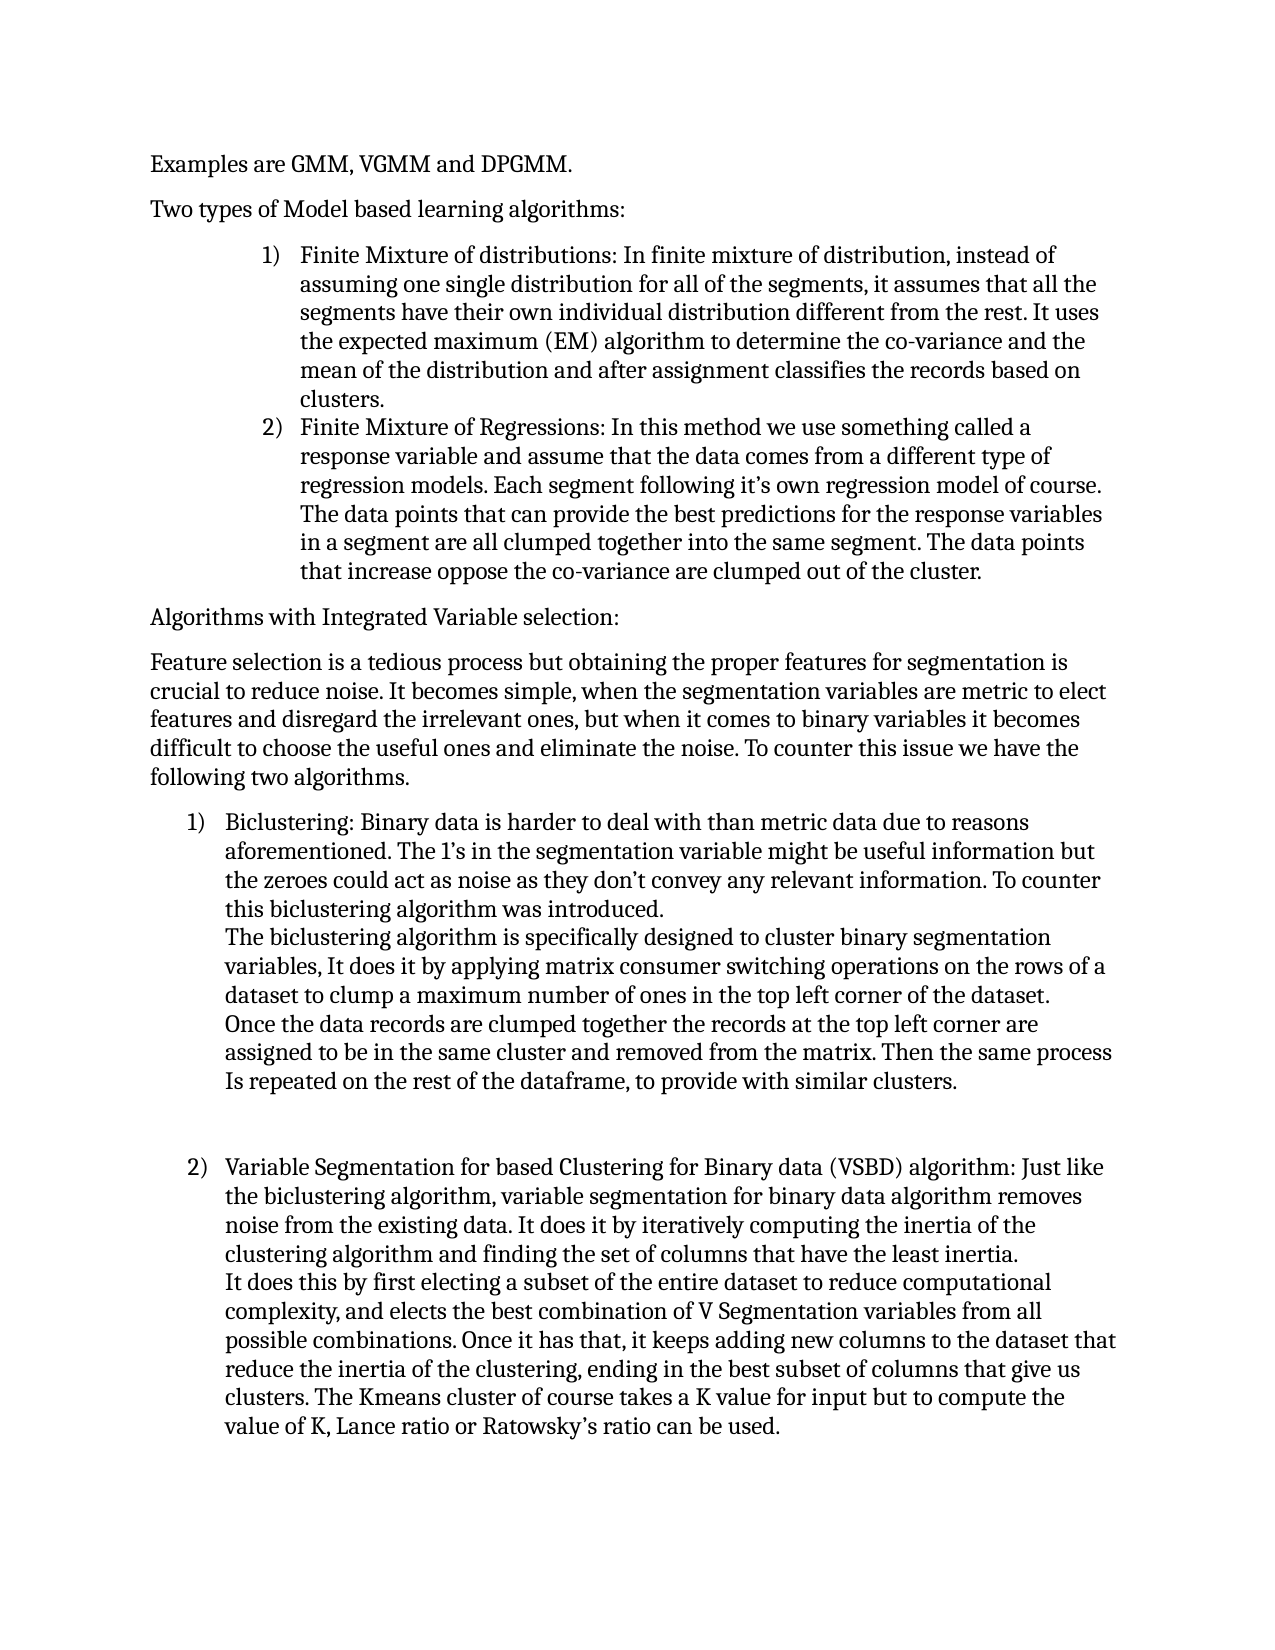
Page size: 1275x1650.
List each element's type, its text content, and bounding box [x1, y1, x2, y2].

list Biclustering: Binary data is harder to deal with than metric data due to reasons aforementioned. The 1’s in the segmentation variable might be useful information but the zeroes could act as noise as they don’t convey any relevant information. To counter this biclustering algorithm was introduced. [187, 808, 1125, 923]
text Algorithms with Integrated Variable selection: [150, 602, 1125, 631]
text Feature selection is a tedious process but obtaining the proper features for segmentation is crucial to reduce noise. It becomes simple, when the segmentation variables are metric to elect features and disregard the irrelevant ones, but when it comes to binary variables it becomes difficult to choose the useful ones and eliminate the noise. To counter this issue we have the following two algorithms. [150, 648, 1125, 792]
list It does this by first electing a subset of the entire dataset to reduce computational complexity, and elects the best combination of V Segmentation variables from all possible combinations. Once it has that, it keeps adding new columns to the dataset that reduce the inertia of the clustering, ending in the best subset of columns that give us clusters. The Kmeans cluster of course takes a K value for input but to compute the value of K, Lance ratio or Ratowsky’s ratio can be used. [225, 1268, 1125, 1441]
list Once the data records are clumped together the records at the top left corner are assigned to be in the same cluster and removed from the matrix. Then the same process Is repeated on the rest of the dataframe, to provide with similar clusters. [225, 1009, 1125, 1096]
list Finite Mixture of Regressions: In this method we use something called a response variable and assume that the data comes from a different type of regression models. Each segment following it’s own regression model of course. The data points that can provide the best predictions for the response variables in a segment are all clumped together into the same segment. The data points that increase oppose the co-variance are clumped out of the cluster. [262, 413, 1125, 586]
text Two types of Model based learning algorithms: [150, 195, 1125, 224]
list The biclustering algorithm is specifically designed to cluster binary segmentation variables, It does it by applying matrix consumer switching operations on the rows of a dataset to clump a maximum number of ones in the top left corner of the dataset. [225, 923, 1125, 1009]
text Examples are GMM, VGMM and DPGMM. [150, 150, 1125, 179]
list Finite Mixture of distributions: In finite mixture of distribution, instead of assuming one single distribution for all of the segments, it assumes that all the segments have their own individual distribution different from the rest. It uses the expected maximum (EM) algorithm to determine the co-variance and the mean of the distribution and after assignment classifies the records based on clusters. [262, 241, 1125, 413]
list Variable Segmentation for based Clustering for Binary data (VSBD) algorithm: Just like the biclustering algorithm, variable segmentation for binary data algorithm removes noise from the existing data. It does it by iteratively computing the inertia of the clustering algorithm and finding the set of columns that have the least inertia. [187, 1153, 1125, 1268]
